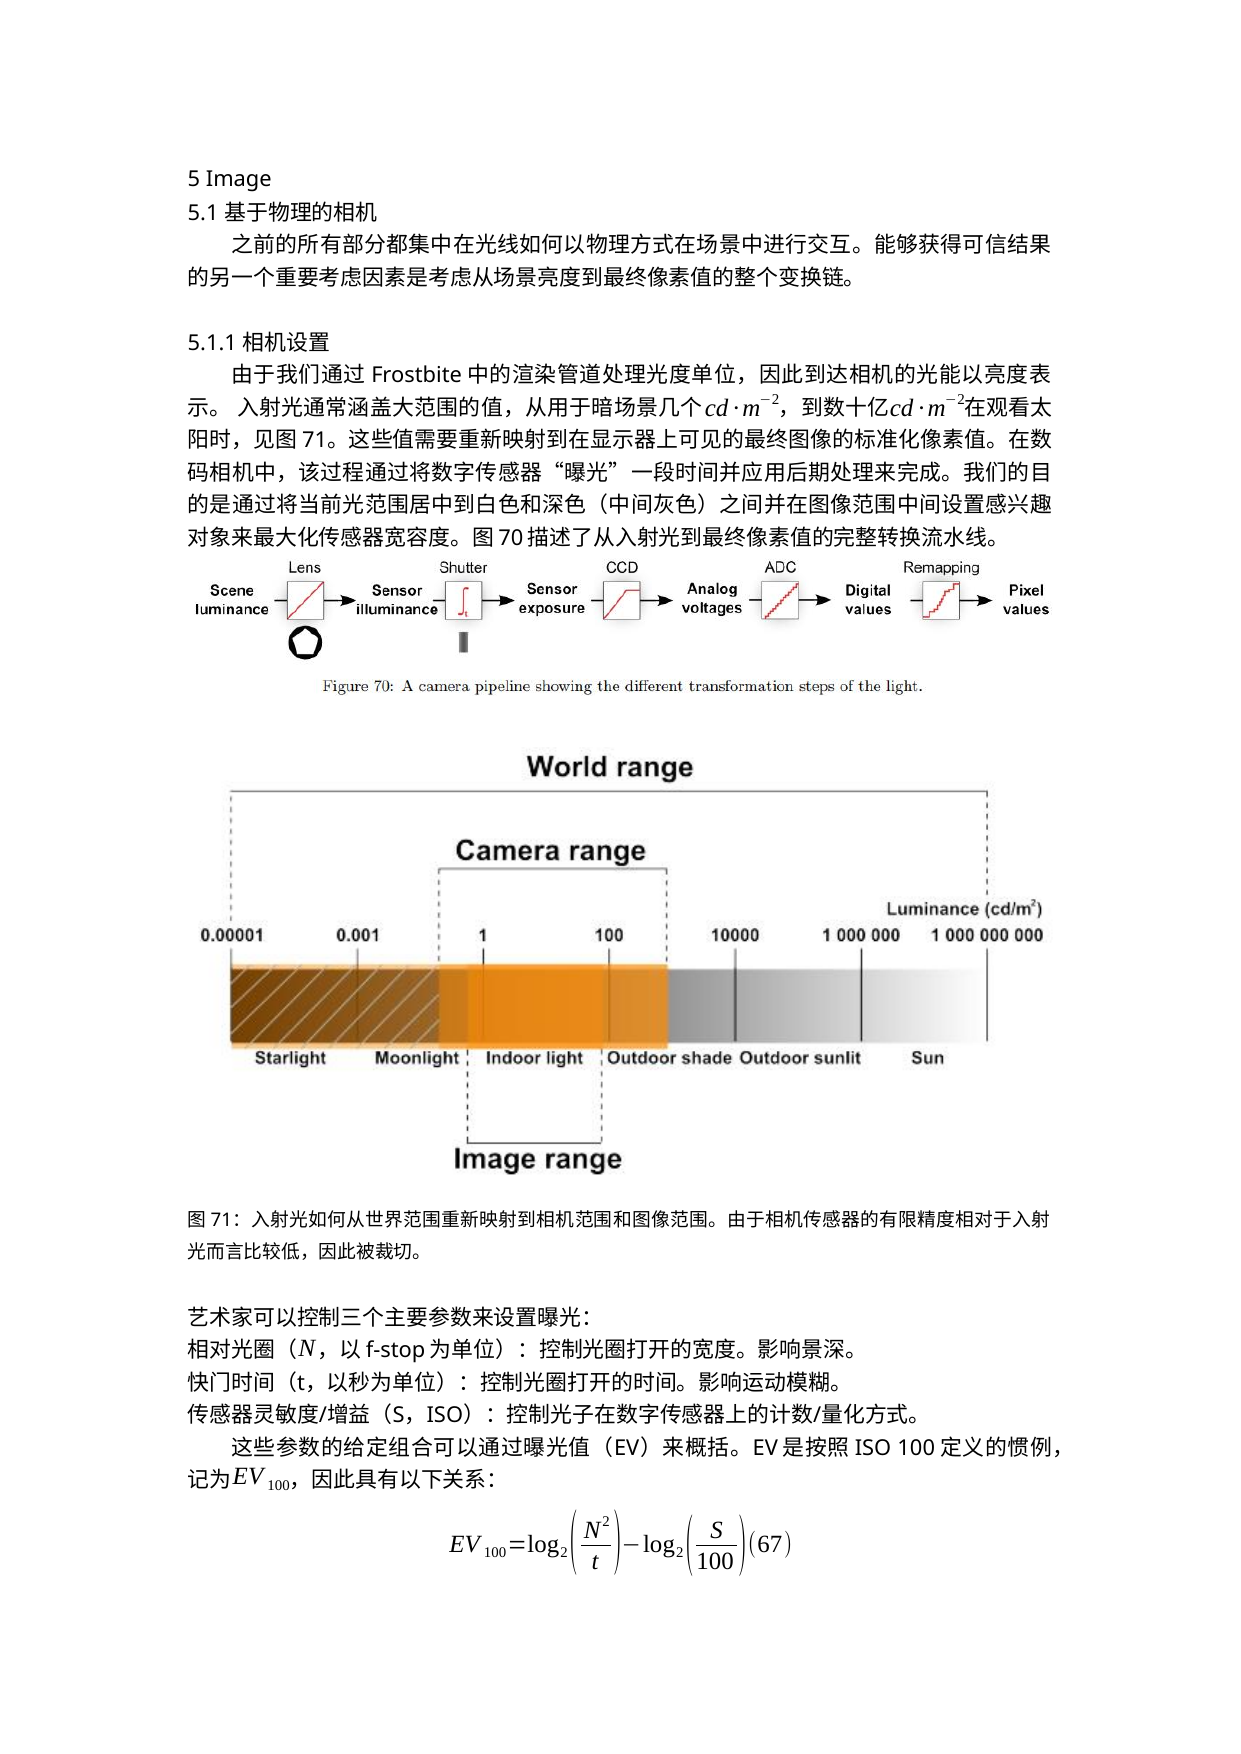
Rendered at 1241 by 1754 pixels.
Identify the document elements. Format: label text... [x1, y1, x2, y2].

text 5.1.1 相机设置 [187, 324, 1053, 357]
text 传感器灵敏度/增益（S，ISO）：控制光子在数字传感器上的计数/量化方式。 [187, 1397, 1053, 1429]
text 快门时间（t，以秒为单位）：控制光圈打开的时间。影响运动模糊。 [187, 1364, 1053, 1397]
text 由于我们通过Frostbite中的渲染管道处理光度单位，因此到达相机的光能以亮度表示。 入射光通常涵盖大范围的值，从用于暗场景几个，到数十亿在观看太阳时，见图71。这些值需要重新映射到在显示器上可见的最终图像的标准化像素值。在数码相机中，该过程通过将数字传感器“曝光”一段时间并应用后期处理来完成。我们的目的是通过将当前光范围居中到白色和深色（中间灰色）之间并在图像范围中间设置感兴趣对象来最大化传感器宽容度。图70描述了从入射光到最终像素值的完整转换流水线。 [187, 357, 1053, 552]
text 5 Image [187, 162, 1053, 194]
text 艺术家可以控制三个主要参数来设置曝光： [187, 1299, 1053, 1332]
text 这些参数的给定组合可以通过曝光值（EV）来概括。EV是按照ISO 100定义的惯例，记为，因此具有以下关系： [187, 1429, 1053, 1494]
text 之前的所有部分都集中在光线如何以物理方式在场景中进行交互。能够获得可信结果的另一个重要考虑因素是考虑从场景亮度到最终像素值的整个变换链。 [187, 227, 1053, 292]
picture [187, 747, 1053, 1189]
picture [187, 552, 1053, 696]
text 5.1 基于物理的相机 [187, 194, 1053, 227]
text 图71：入射光如何从世界范围重新映射到相机范围和图像范围。由于相机传感器的有限精度相对于入射光而言比较低，因此被裁切。 [187, 1202, 1053, 1267]
text 相对光圈（，以f-stop为单位）：控制光圈打开的宽度。影响景深。 [187, 1332, 1053, 1364]
